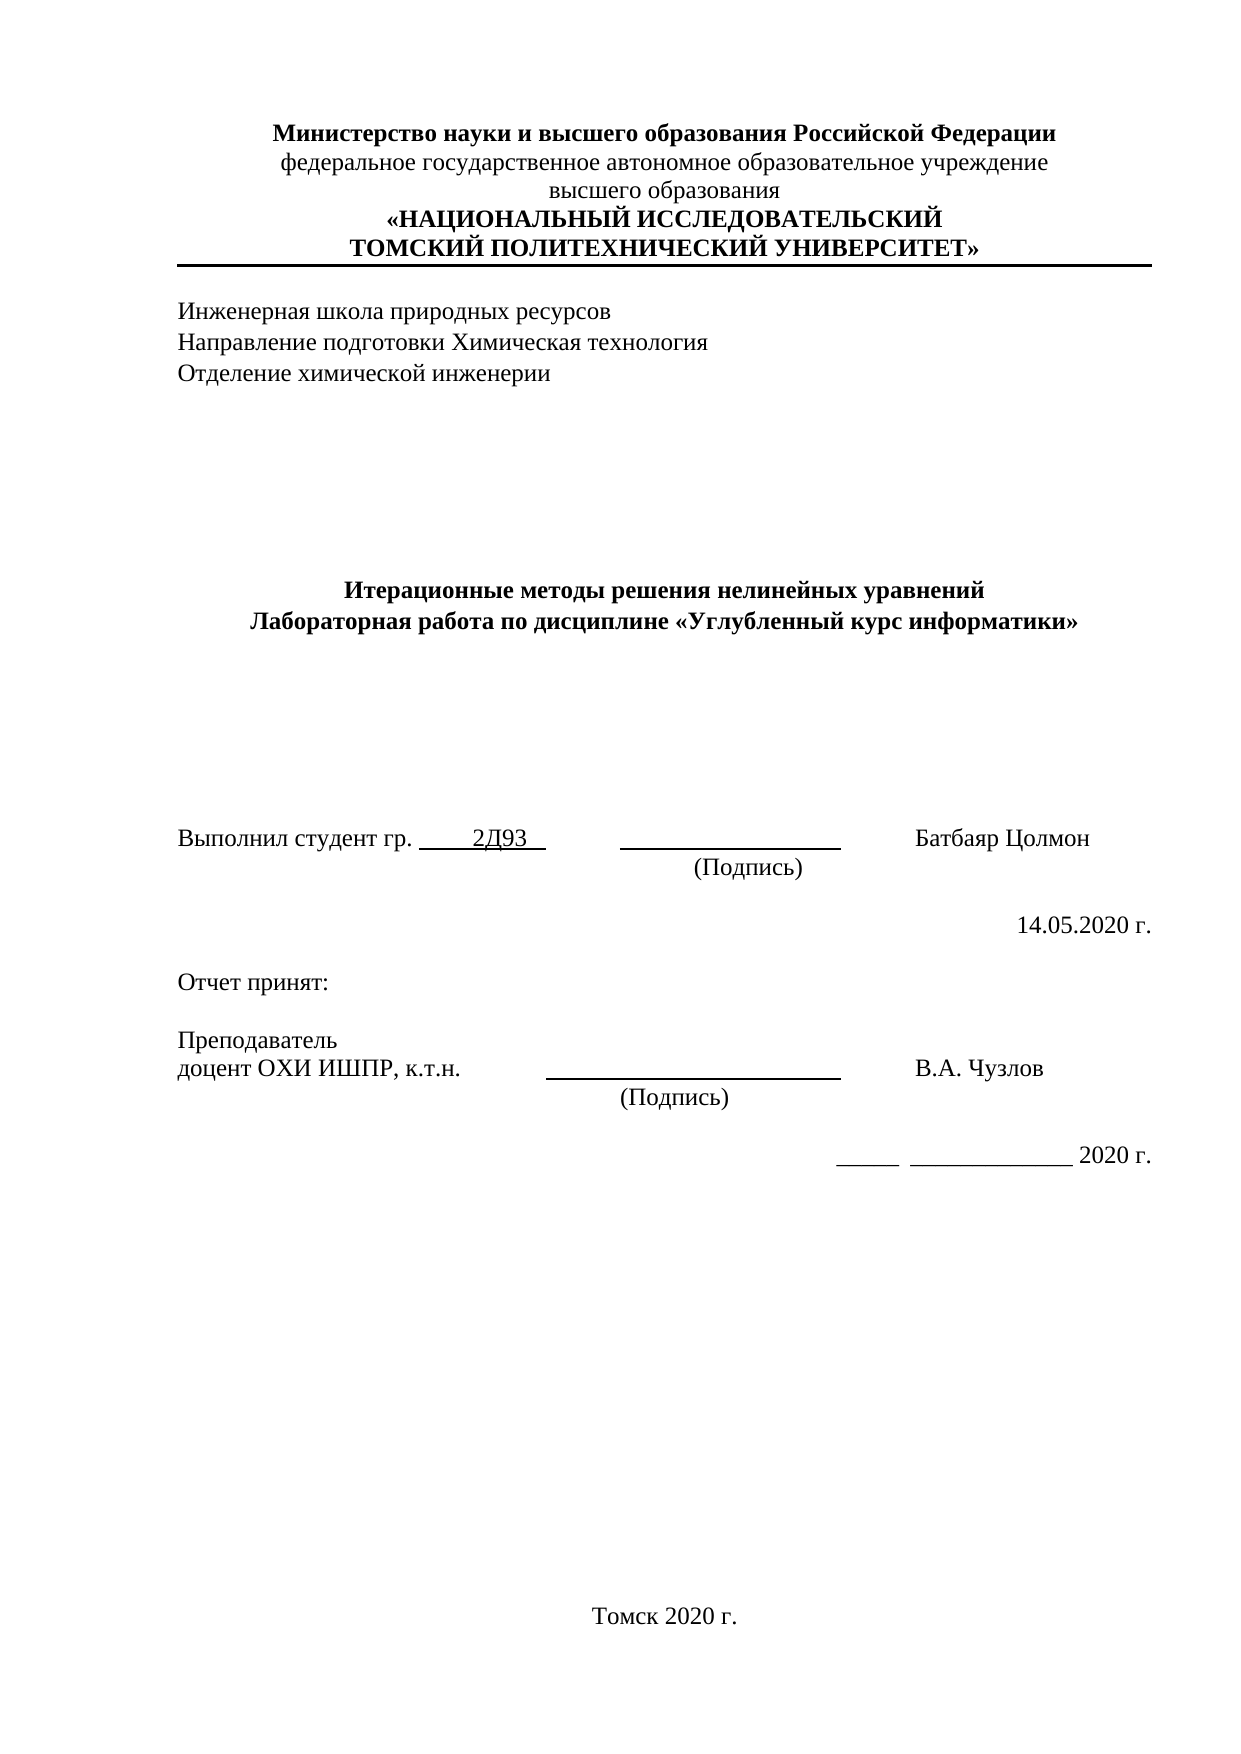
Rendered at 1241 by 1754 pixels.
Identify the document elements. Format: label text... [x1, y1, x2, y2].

text Отчет принят: [177, 967, 1152, 996]
text 14.05.2020 г. [694, 910, 1152, 938]
text Томск 2020 г. [177, 1601, 1152, 1629]
text Инженерная школа природных ресурсов [177, 296, 1152, 324]
text ТОМСКИЙ ПОЛИТЕХНИЧЕСКИЙ УНИВЕРСИТЕТ» [177, 233, 1152, 264]
text «НАЦИОНАЛЬНЫЙ ИССЛЕДОВАТЕЛЬСКИЙ [177, 204, 1152, 233]
text Преподаватель [177, 1025, 1152, 1053]
text (Подпись) [177, 1082, 1152, 1111]
text высшего образования [177, 176, 1152, 204]
text Министерство науки и высшего образования Российской Федерации [177, 118, 1152, 147]
text _____ _____________ 2020 г. [295, 1140, 1152, 1168]
text Отделение химической инженерии [177, 358, 1152, 387]
text Выполнил студент гр. 2Д93 Батбаяр Цолмон [177, 823, 1152, 852]
text Итерационные методы решения нелинейных уравнений [177, 575, 1152, 604]
text федеральное государственное автономное образовательное учреждение [177, 147, 1152, 176]
text Направление подготовки Химическая технология [177, 327, 1152, 356]
text доцент ОХИ ИШПР, к.т.н. В.А. Чузлов [177, 1053, 1152, 1082]
text (Подпись) [428, 852, 1152, 881]
text Лабораторная работа по дисциплине «Углубленный курс информатики» [177, 606, 1152, 635]
